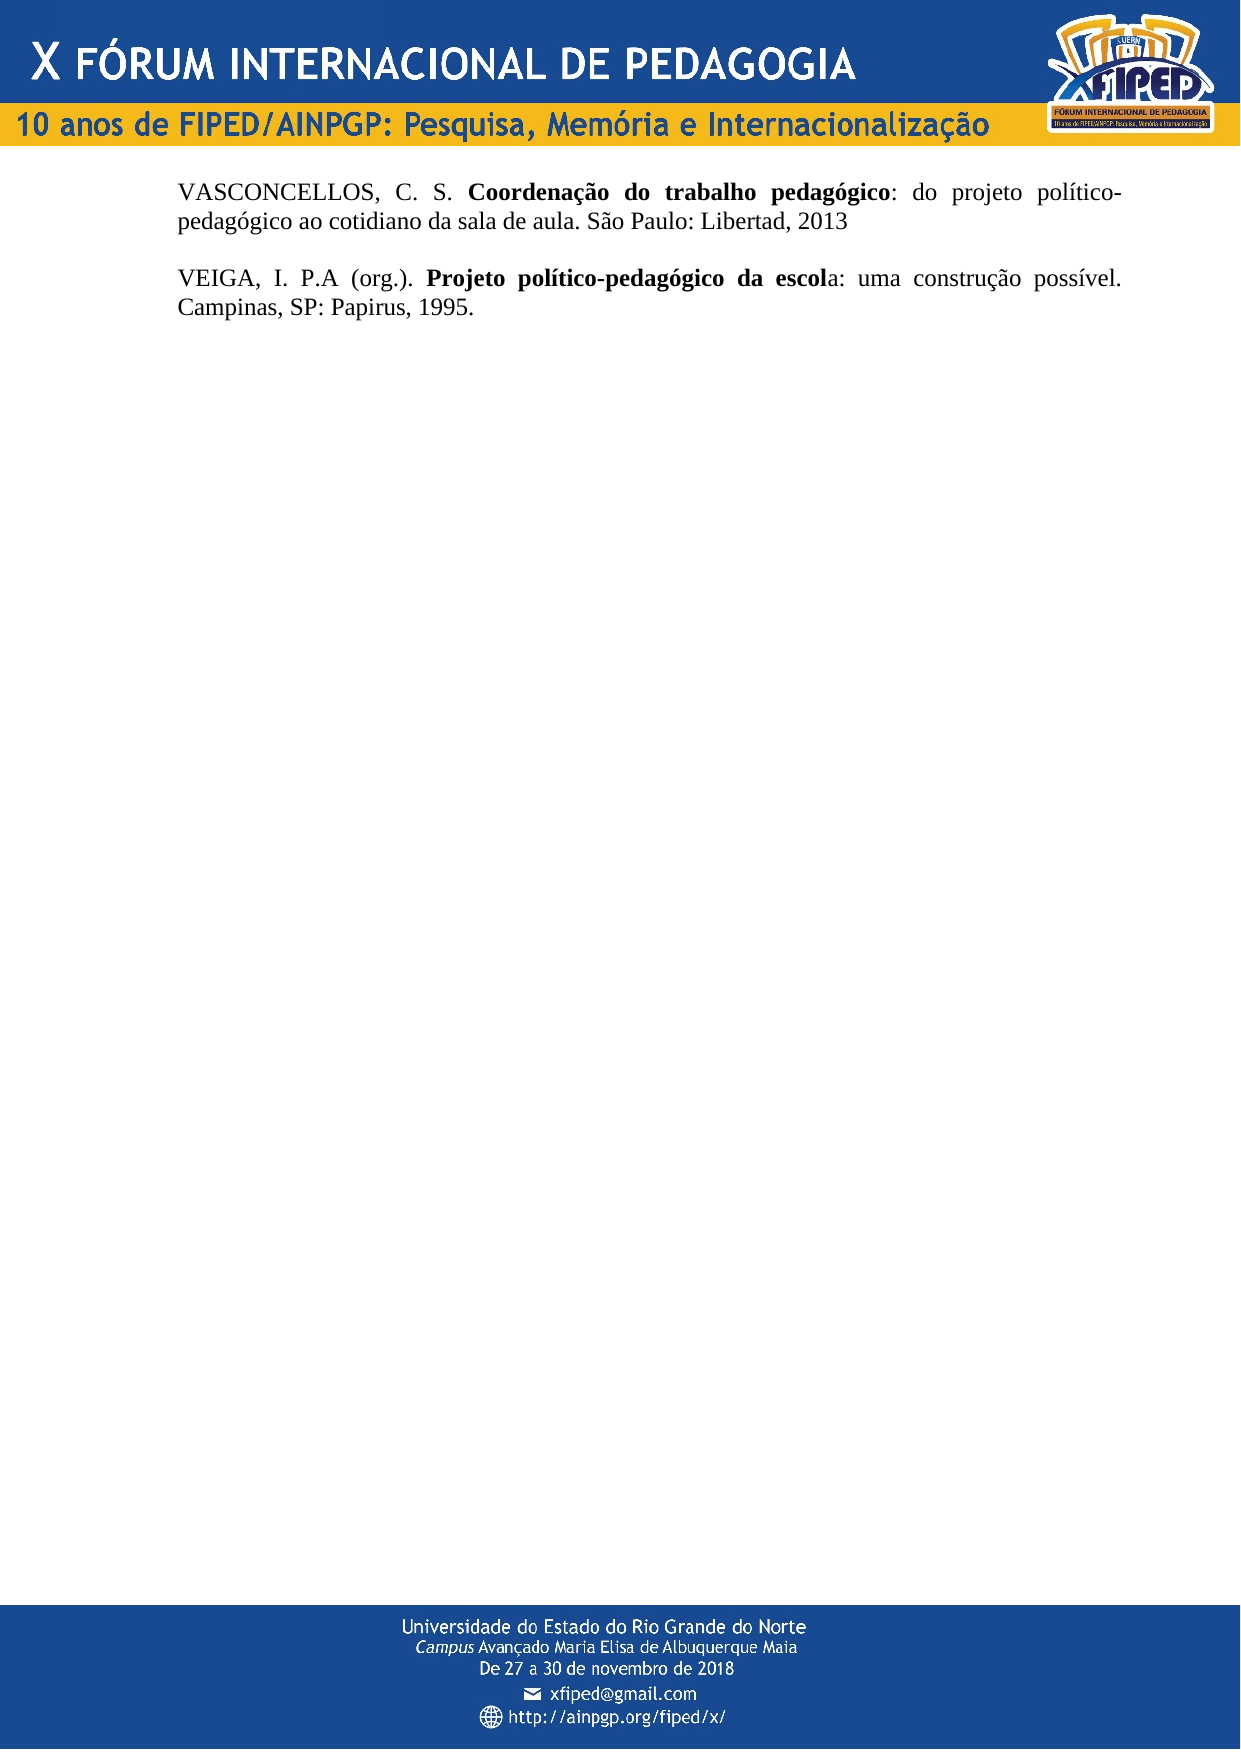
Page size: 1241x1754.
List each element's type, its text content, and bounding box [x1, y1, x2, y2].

picture [0, 1605, 1241, 1749]
picture [0, 0, 1241, 146]
text VASCONCELLOS, C. S. Coordenação do trabalho pedagógico: do projeto político-pedagógico ao cotidiano da sala de aula. São Paulo: Libertad, 2013 [177, 177, 1122, 235]
text VEIGA, I. P.A (org.). Projeto político-pedagógico da escola: uma construção possível. Campinas, SP: Papirus, 1995. [177, 263, 1122, 321]
